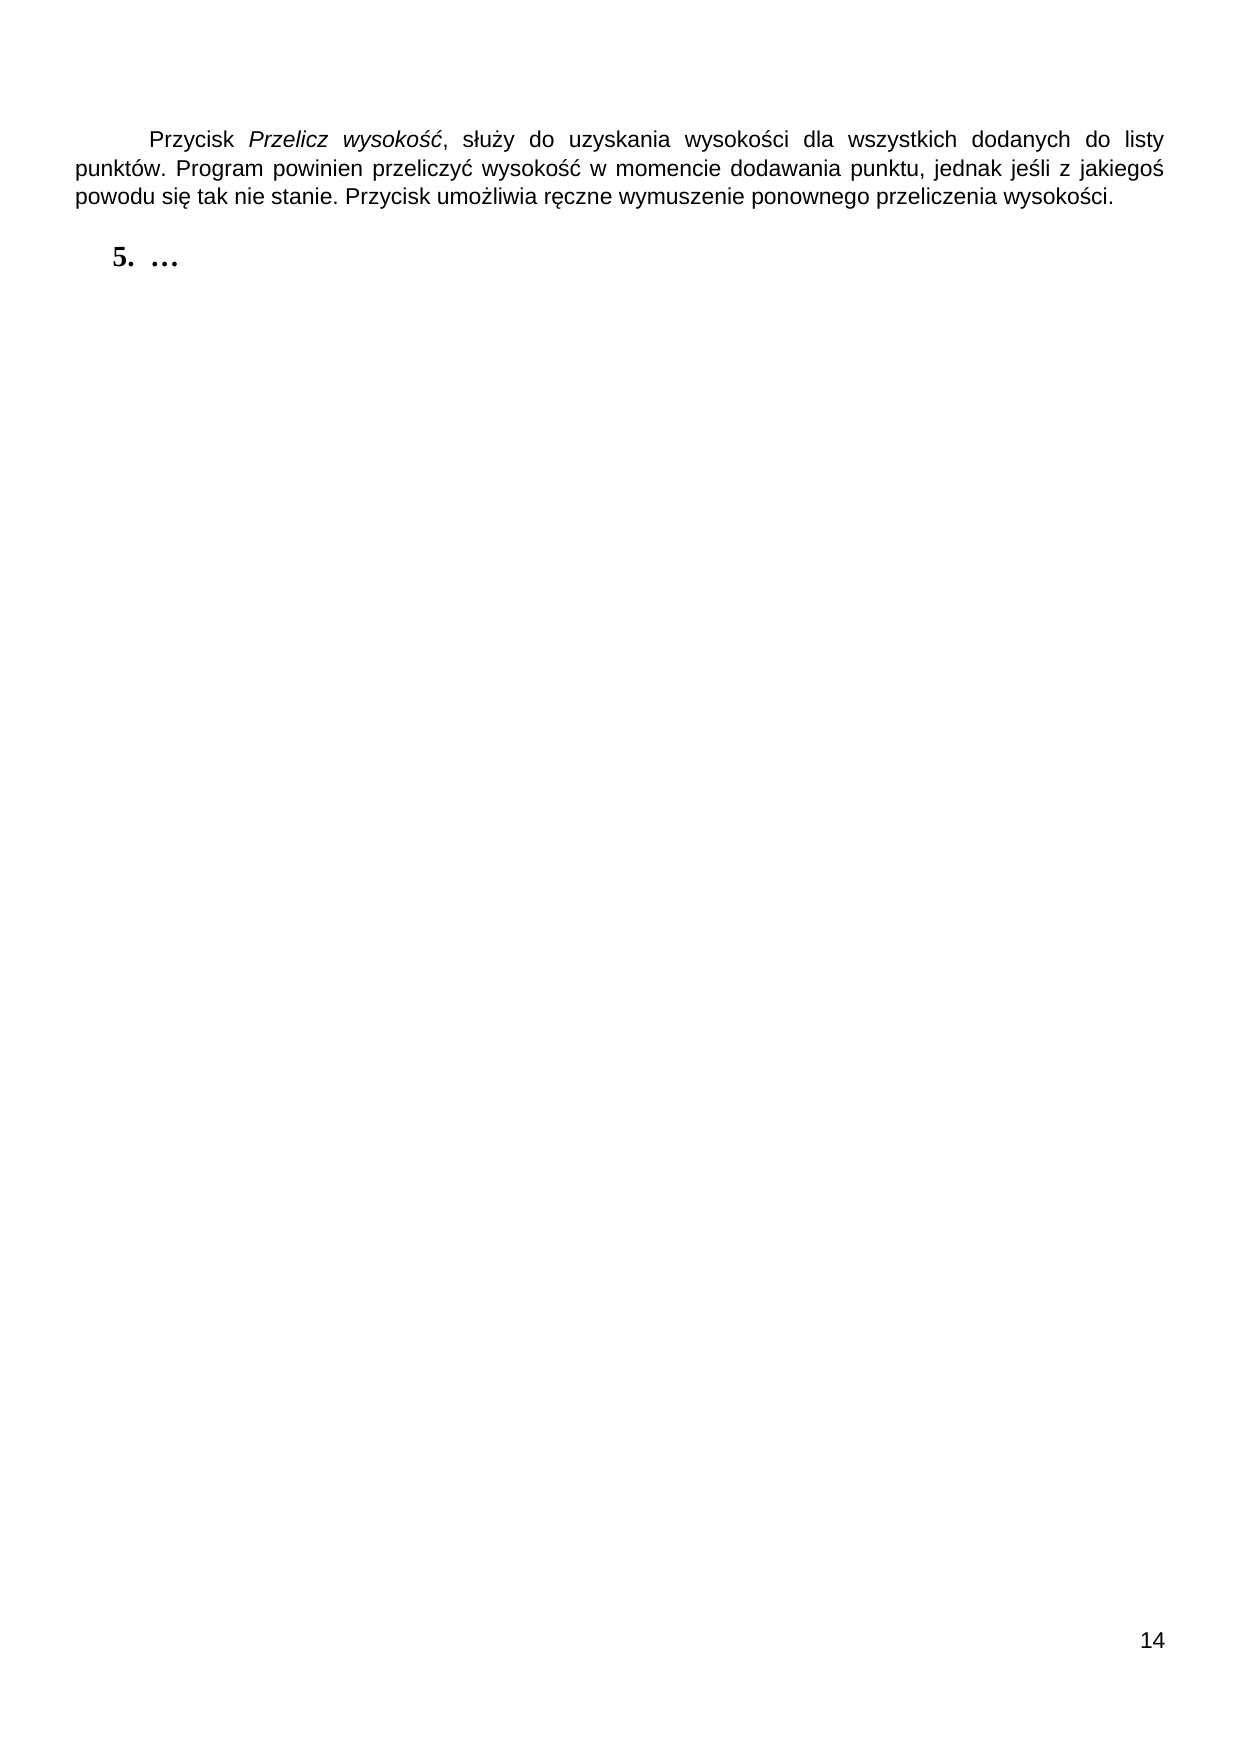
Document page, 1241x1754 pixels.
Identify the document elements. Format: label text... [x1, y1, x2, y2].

text Przycisk Przelicz wysokość, służy do uzyskania wysokości dla wszystkich dodanych do listy punktów. Program powinien przeliczyć wysokość w momencie dodawania punktu, jednak jeśli z jakiegoś powodu się tak nie stanie. Przycisk umożliwia ręczne wymuszenie ponownego przeliczenia wysokości. [75, 126, 1165, 209]
subtitle … [112, 239, 1165, 272]
